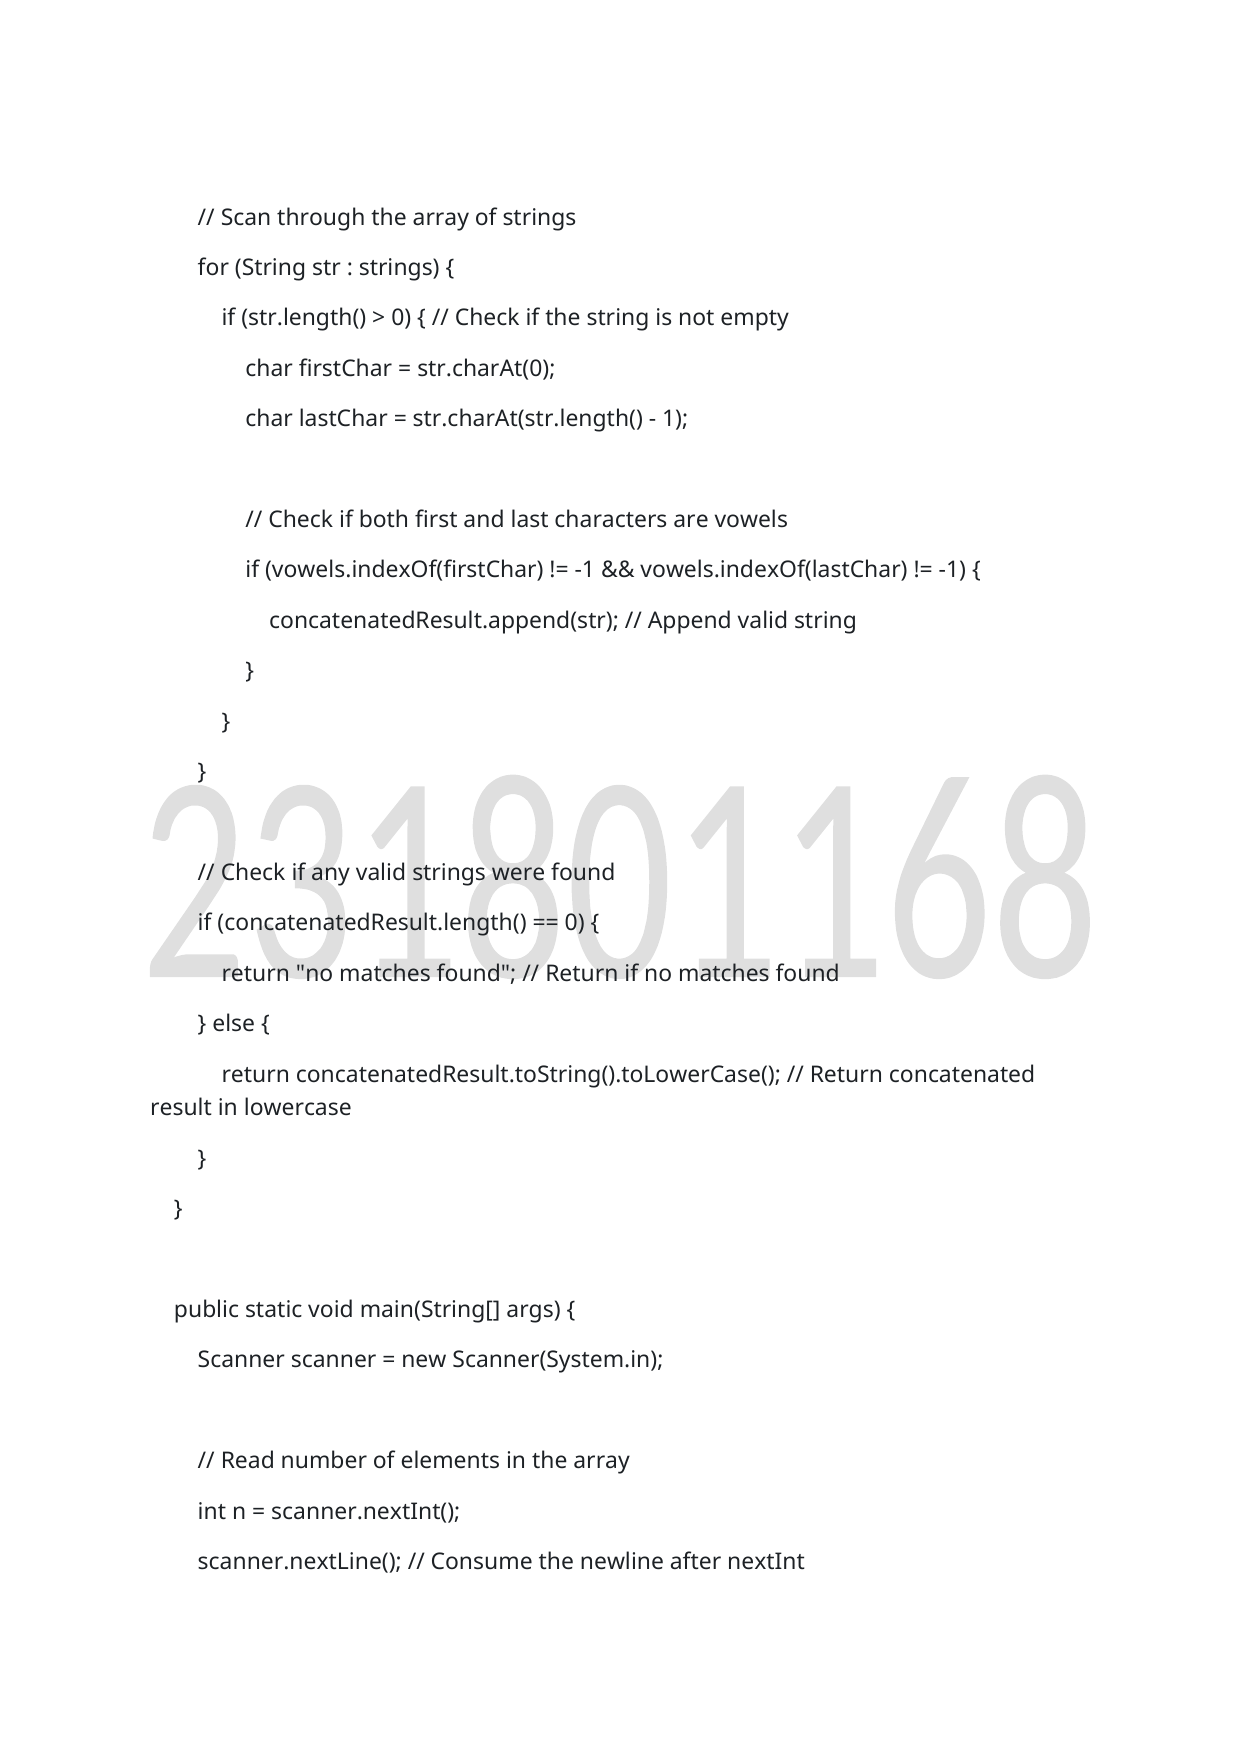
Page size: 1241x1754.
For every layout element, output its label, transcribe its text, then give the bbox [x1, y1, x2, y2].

text char lastChar = str.charAt(str.length() - 1); [150, 402, 1090, 433]
text // Check if both first and last characters are vowels [150, 503, 1090, 534]
text if (str.length() > 0) { // Check if the string is not empty [150, 301, 1090, 332]
text // Read number of elements in the array [150, 1444, 1090, 1475]
text } [150, 704, 1090, 736]
text } [150, 1192, 1090, 1223]
text Scanner scanner = new Scanner(System.in); [150, 1343, 1090, 1374]
text concatenatedResult.append(str); // Append valid string [150, 604, 1090, 635]
text if (vowels.indexOf(firstChar) != -1 && vowels.indexOf(lastChar) != -1) { [150, 553, 1090, 584]
text // Scan through the array of strings [150, 200, 1090, 232]
text public static void main(String[] args) { [150, 1293, 1090, 1324]
text } else { [150, 1007, 1090, 1038]
text } [150, 1142, 1090, 1173]
text scanner.nextLine(); // Consume the newline after nextInt [150, 1545, 1090, 1576]
text char firstChar = str.charAt(0); [150, 352, 1090, 383]
text // Check if any valid strings were found [150, 856, 1090, 887]
text } [150, 654, 1090, 685]
text return concatenatedResult.toString().toLowerCase(); // Return concatenated result in lowercase [150, 1057, 1090, 1122]
text for (String str : strings) { [150, 251, 1090, 282]
text } [150, 755, 1090, 786]
text if (concatenatedResult.length() == 0) { [150, 906, 1090, 937]
text int n = scanner.nextInt(); [150, 1494, 1090, 1526]
text return "no matches found"; // Return if no matches found [150, 957, 1090, 988]
